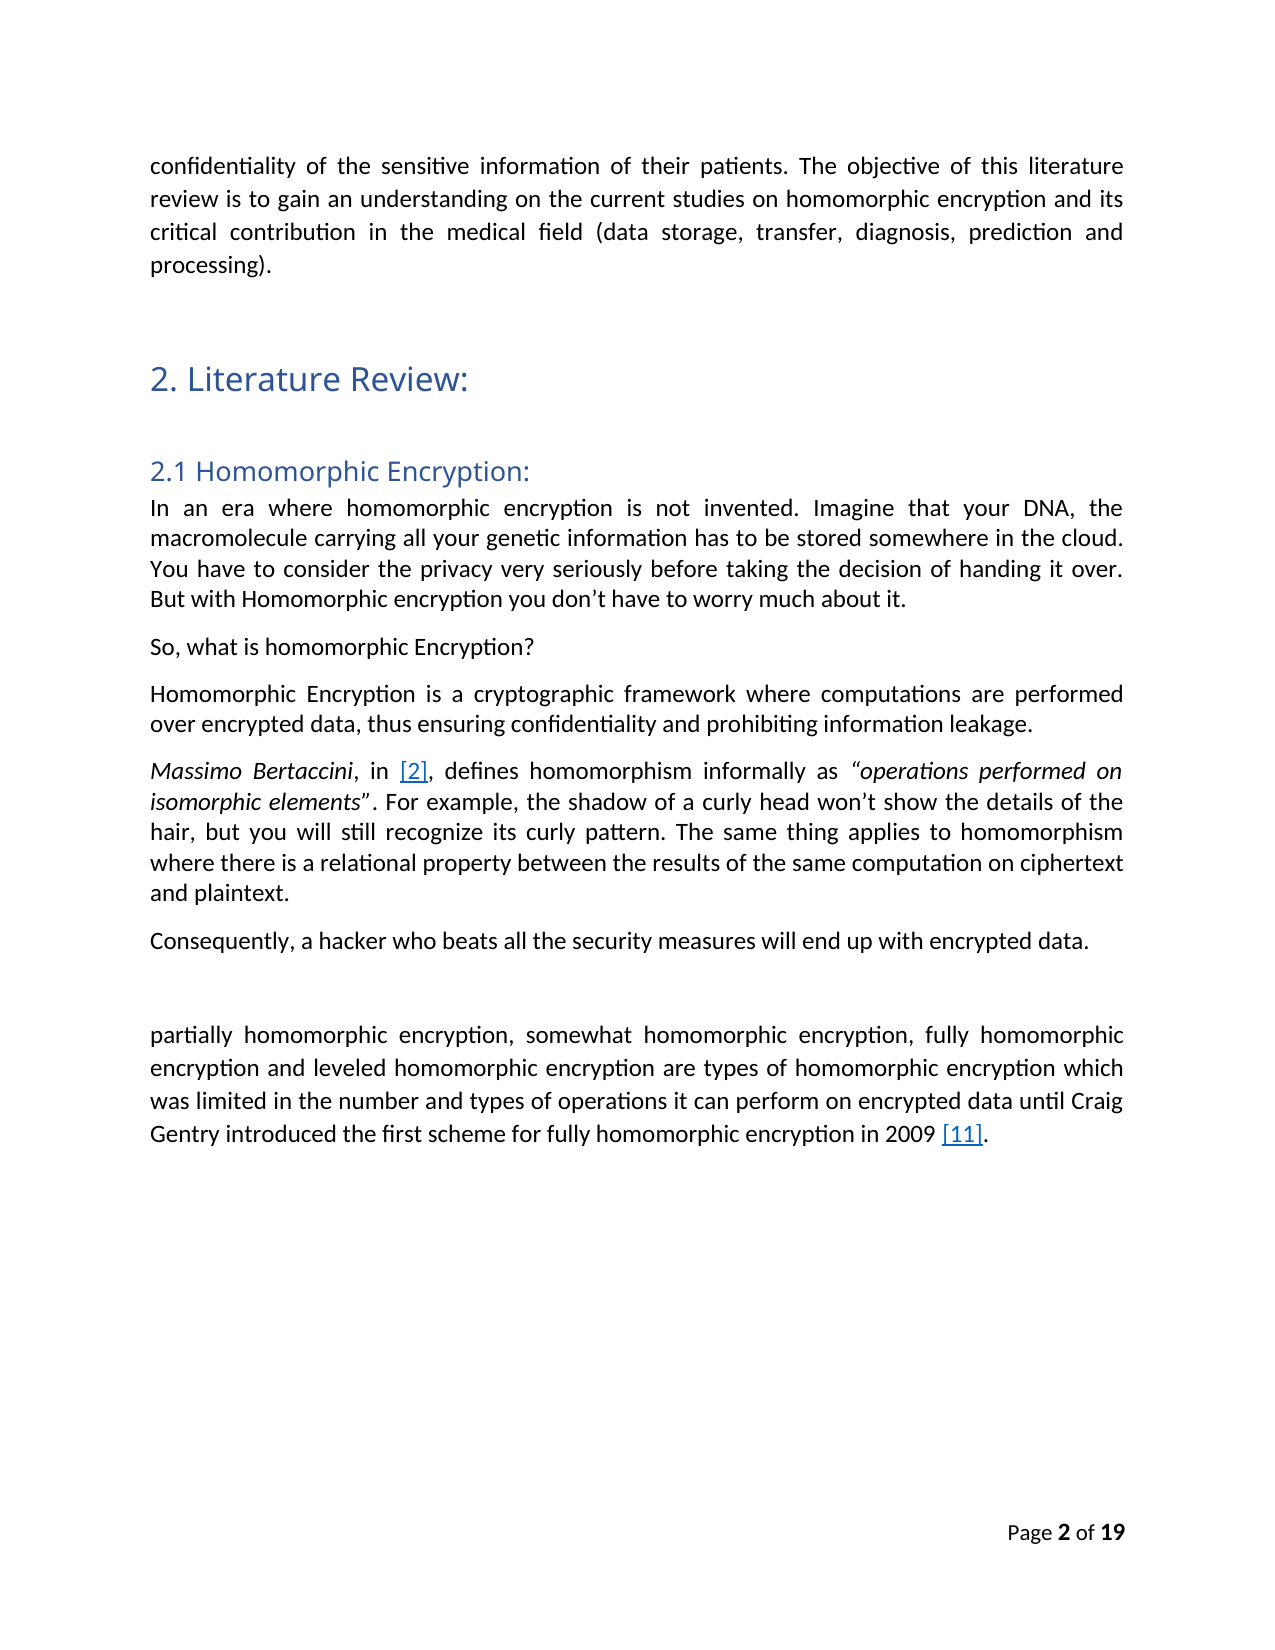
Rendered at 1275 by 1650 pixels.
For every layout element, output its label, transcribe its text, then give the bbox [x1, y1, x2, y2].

text partially homomorphic encryption, somewhat homomorphic encryption, fully homomorphic encryption and leveled homomorphic encryption are types of homomorphic encryption which was limited in the number and types of operations it can perform on encrypted data until Craig Gentry introduced the first scheme for fully homomorphic encryption in 2009 [11]. [150, 1019, 1125, 1148]
text Massimo Bertaccini, in [2], defines homomorphism informally as “operations performed on isomorphic elements”. For example, the shadow of a curly head won’t show the details of the hair, but you will still recognize its curly pattern. The same thing applies to homomorphism where there is a relational property between the results of the same computation on ciphertext and plaintext. [150, 756, 1125, 908]
text Homomorphic Encryption is a cryptographic framework where computations are performed over encrypted data, thus ensuring confidentiality and prohibiting information leakage. [150, 678, 1125, 739]
text In an era where homomorphic encryption is not invented. Imagine that your DNA, the macromolecule carrying all your genetic information has to be stored somewhere in the cloud. You have to consider the privacy very seriously before taking the decision of handing it over. But with Homomorphic encryption you don’t have to worry much about it. [150, 492, 1125, 614]
subtitle 2.1 Homomorphic Encryption: [150, 452, 1125, 489]
text Consequently, a hacker who beats all the security measures will end up with encrypted data. [150, 925, 1125, 955]
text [150, 150, 1125, 279]
subtitle 2. Literature Review: [150, 356, 1125, 402]
text So, what is homomorphic Encryption? [150, 631, 1125, 661]
